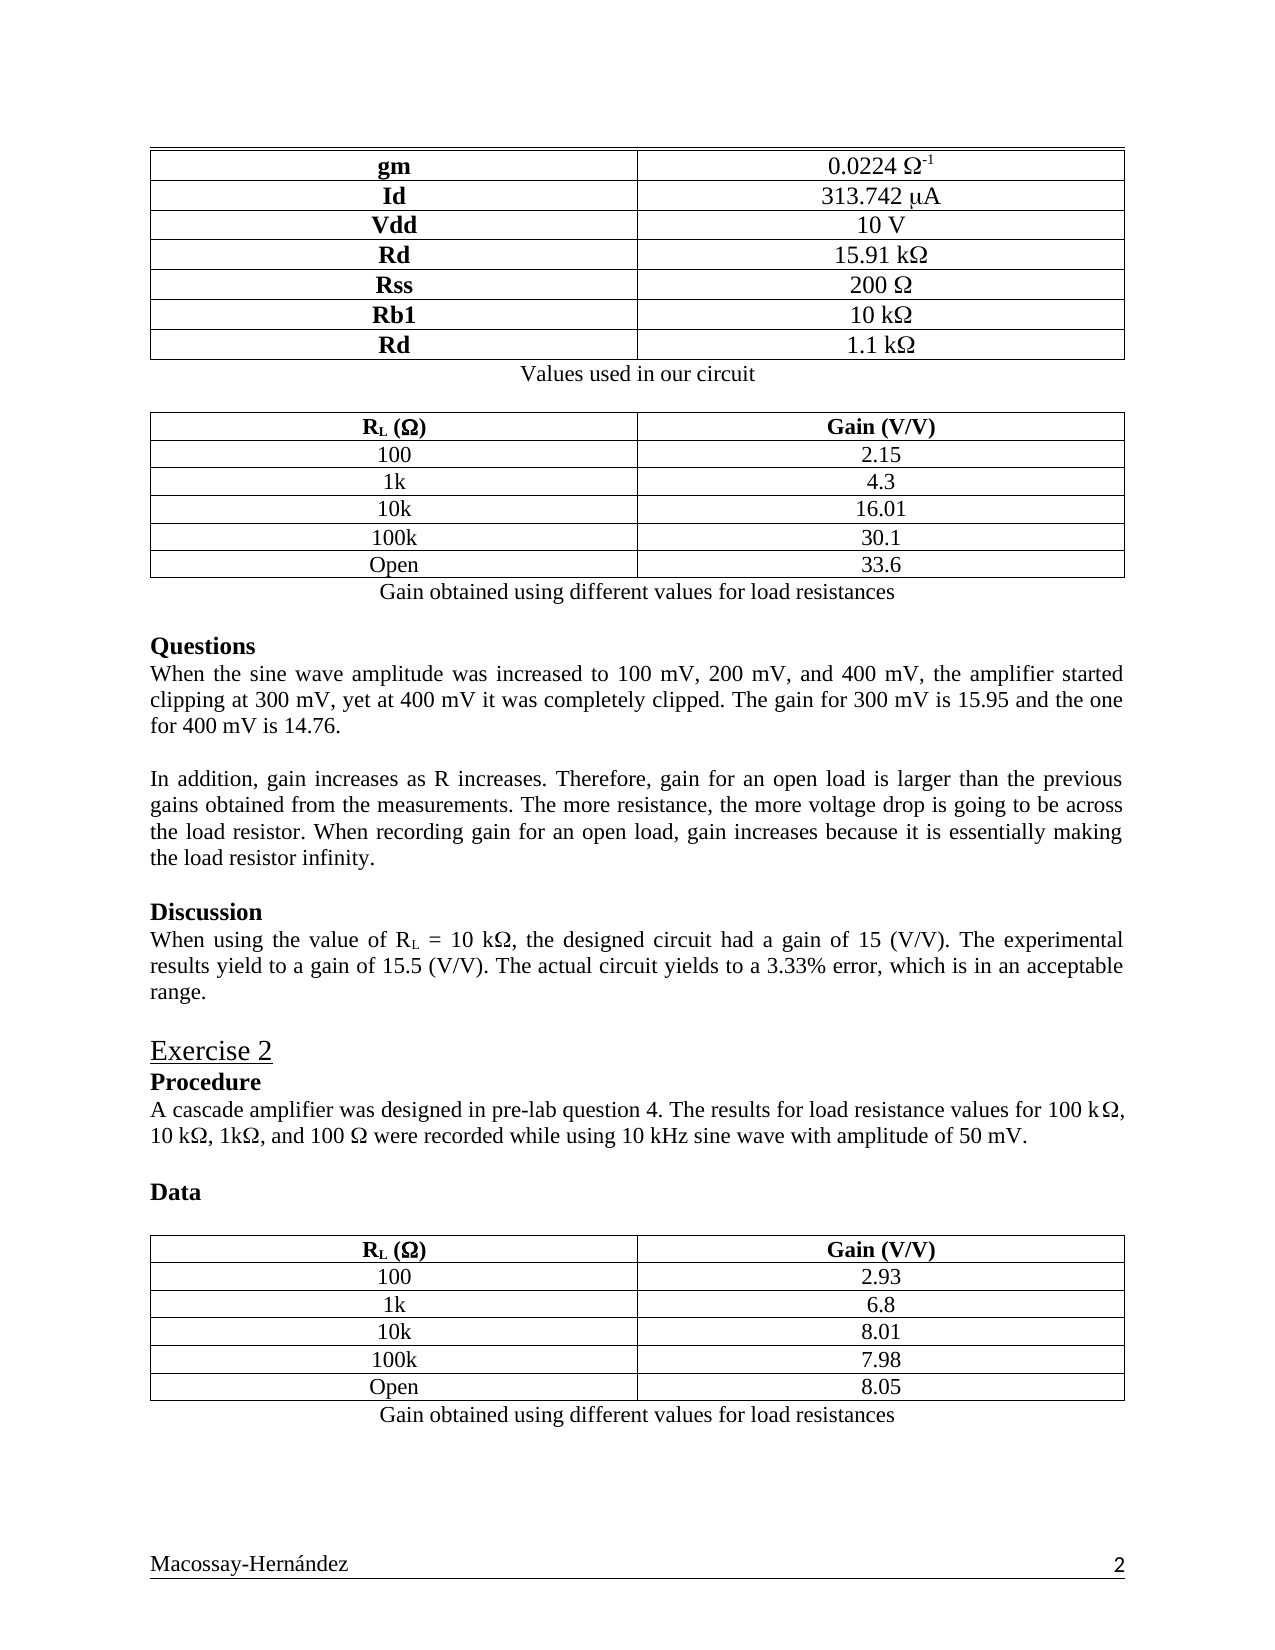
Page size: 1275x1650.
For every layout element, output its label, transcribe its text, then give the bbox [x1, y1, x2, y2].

table_cell 6.8 [638, 1291, 1124, 1317]
table_cell 1k [151, 1291, 637, 1317]
table_cell 100 [151, 441, 637, 467]
table_header 0.0224 -1 [638, 151, 1124, 180]
table_cell 10 V [638, 211, 1124, 239]
text Gain obtained using different values for load resistances [150, 578, 1125, 605]
table_cell Open [151, 551, 637, 577]
table_cell 1k [151, 468, 637, 494]
table_cell 16.01 [638, 496, 1124, 522]
table_cell Rb1 [151, 300, 637, 329]
table_cell 10 k [638, 300, 1124, 329]
table_cell 33.6 [638, 551, 1124, 577]
table_cell Vdd [151, 211, 637, 239]
table_cell 8.05 [638, 1374, 1124, 1400]
table_cell 100k [151, 1346, 637, 1372]
table_header RL () [151, 1236, 637, 1262]
table_cell 2.15 [638, 441, 1124, 467]
table_cell 100k [151, 524, 637, 550]
table_header gm [151, 151, 637, 180]
text Values used in our circuit [150, 360, 1125, 386]
text When the sine wave amplitude was increased to 100 mV, 200 mV, and 400 mV, the amplifier started clipping at 300 mV, yet at 400 mV it was completely clipped. The gain for 300 mV is 15.95 and the one for 400 mV is 14.76. [150, 660, 1125, 739]
table_cell 30.1 [638, 524, 1124, 550]
table_cell Open [151, 1374, 637, 1400]
table_header Gain (V/V) [638, 413, 1124, 440]
table_cell 313.742 A [638, 181, 1124, 209]
table_cell 2.93 [638, 1263, 1124, 1289]
table_cell Rd [151, 240, 637, 269]
text When using the value of RL = 10 k, the designed circuit had a gain of 15 (V/V). The experimental results yield to a gain of 15.5 (V/V). The actual circuit yields to a 3.33% error, which is in an acceptable range. [150, 926, 1125, 1005]
table_cell 200 [638, 270, 1124, 299]
text Gain obtained using different values for load resistances [150, 1401, 1125, 1427]
table_cell 8.01 [638, 1318, 1124, 1345]
table_cell 15.91 k [638, 240, 1124, 269]
text Discussion [150, 897, 1125, 926]
table_cell 4.3 [638, 468, 1124, 494]
text Procedure [150, 1067, 1125, 1096]
text Exercise 2 [150, 1033, 1125, 1067]
table_cell Rss [151, 270, 637, 299]
table_cell 1.1 k [638, 330, 1124, 358]
text Data [150, 1177, 1125, 1206]
table_cell 100 [151, 1263, 637, 1289]
table_header RL () [151, 413, 637, 440]
table_header Gain (V/V) [638, 1236, 1124, 1262]
table_cell Rd [151, 330, 637, 358]
table_cell 10k [151, 496, 637, 522]
text A cascade amplifier was designed in pre-lab question 4. The results for load resistance values for 100 k, 10 k, 1k, and 100 were recorded while using 10 kHz sine wave with amplitude of 50 mV. [150, 1096, 1125, 1148]
table_cell 10k [151, 1318, 637, 1345]
table_cell 7.98 [638, 1346, 1124, 1372]
text Questions [150, 631, 1125, 660]
text In addition, gain increases as R increases. Therefore, gain for an open load is larger than the previous gains obtained from the measurements. The more resistance, the more voltage drop is going to be across the load resistor. When recording gain for an open load, gain increases because it is essentially making the load resistor infinity. [150, 765, 1125, 871]
table_cell Id [151, 181, 637, 209]
